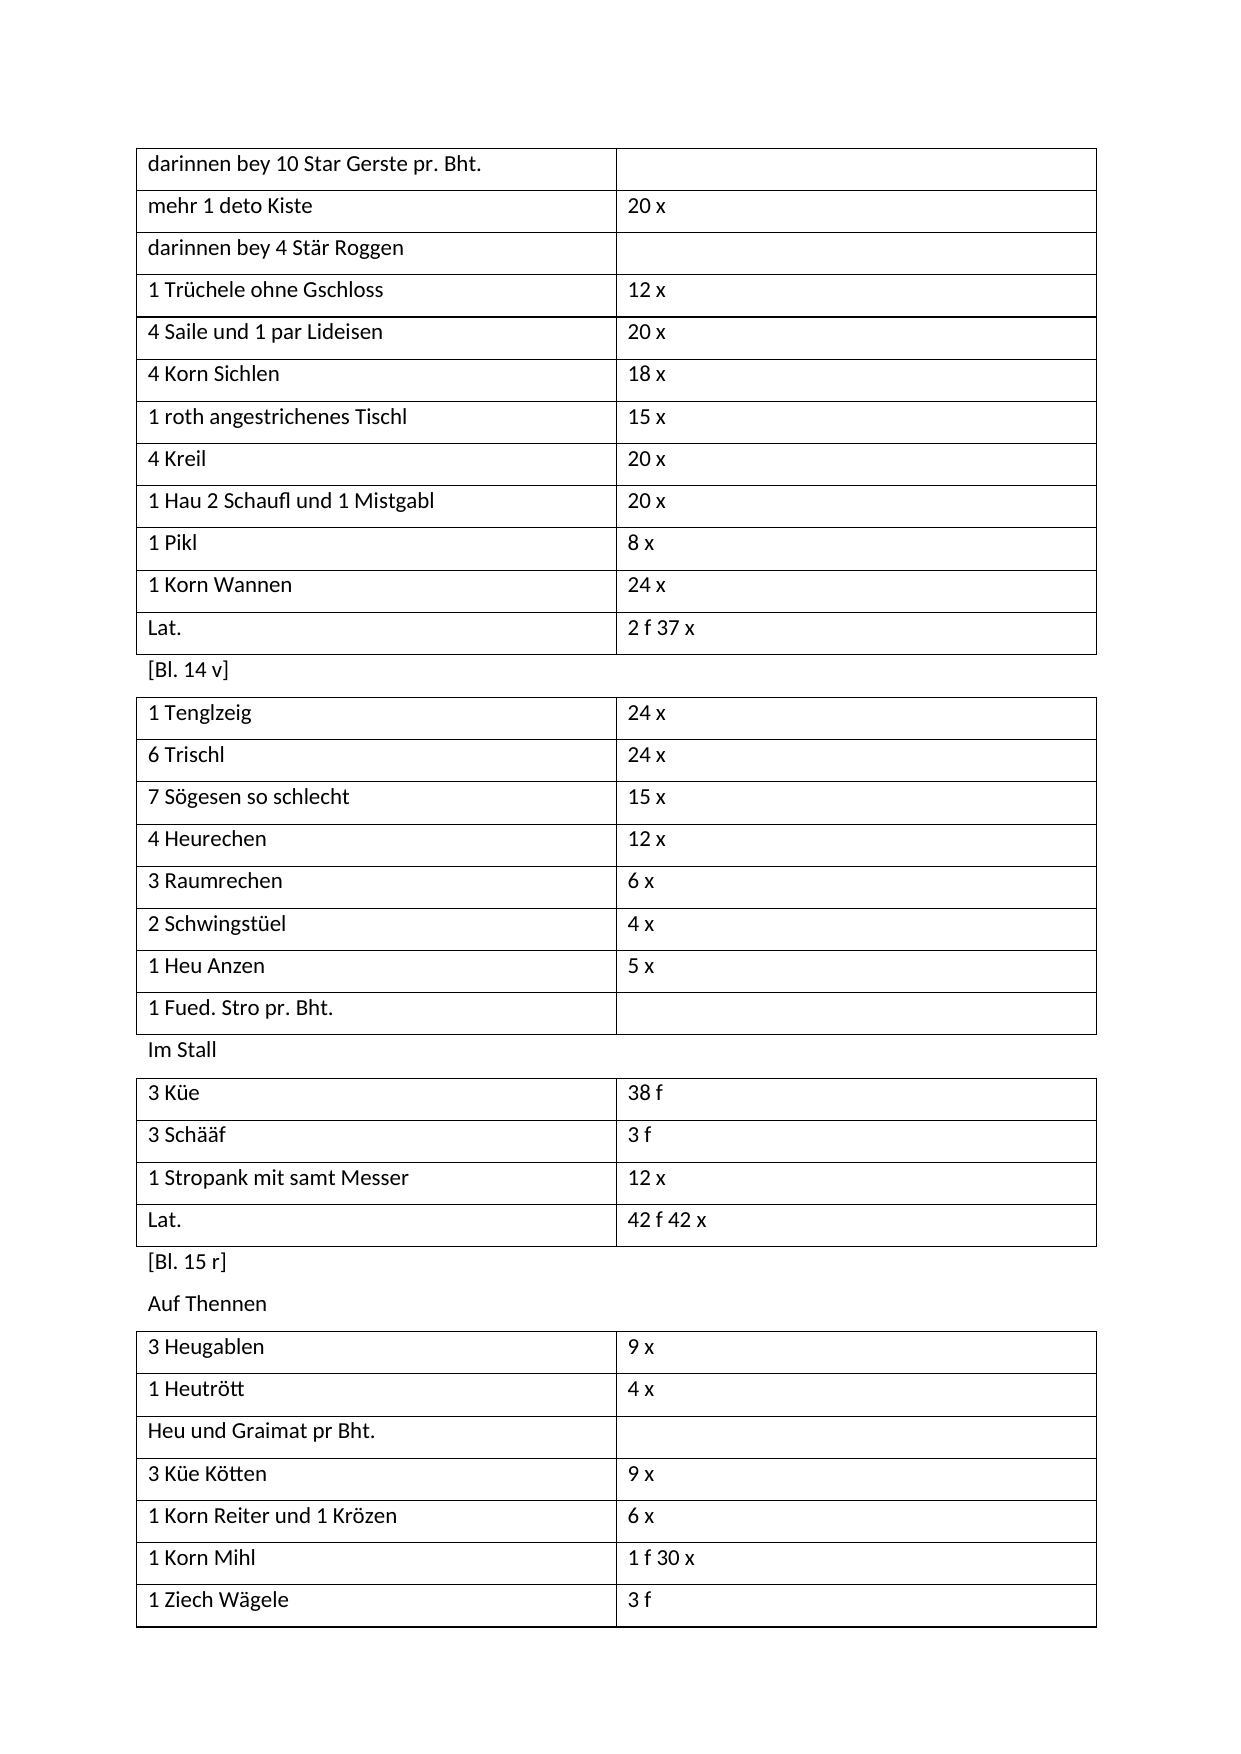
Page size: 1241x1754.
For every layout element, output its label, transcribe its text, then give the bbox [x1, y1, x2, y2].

table_cell 42 f 42 x [617, 1205, 1096, 1246]
table_cell 4 Korn Sichlen [137, 360, 616, 401]
table_cell 8 x [617, 528, 1096, 569]
table_cell 7 Sögesen so schlecht [137, 782, 616, 823]
text Auf Thennen [148, 1289, 1093, 1317]
table_cell 24 x [617, 571, 1096, 612]
table_cell 1 Heu Anzen [137, 951, 616, 992]
table_cell 15 x [617, 782, 1096, 823]
table_cell 1 Ziech Wägele [137, 1585, 616, 1626]
table_header darinnen bey 10 Star Gerste pr. Bht. [137, 149, 616, 190]
table_cell [617, 233, 1096, 274]
table_header 3 Küe [137, 1079, 616, 1119]
table_cell 1 Korn Wannen [137, 571, 616, 612]
table_cell 1 f 30 x [617, 1543, 1096, 1584]
table_cell 20 x [617, 486, 1096, 527]
table_cell 9 x [617, 1459, 1096, 1500]
table_cell 24 x [617, 740, 1096, 781]
table_header 3 Heugablen [137, 1332, 616, 1373]
text [Bl. 15 r] [148, 1247, 1093, 1275]
table_cell 12 x [617, 1163, 1096, 1204]
table_cell 6 Trischl [137, 740, 616, 781]
table_cell 1 Trüchele ohne Gschloss [137, 275, 616, 316]
table_cell Heu und Graimat pr Bht. [137, 1417, 616, 1458]
table_cell 1 Korn Reiter und 1 Krözen [137, 1501, 616, 1542]
table_cell 1 Hau 2 Schaufl und 1 Mistgabl [137, 486, 616, 527]
table_cell [617, 993, 1096, 1034]
table_cell 3 Küe Kötten [137, 1459, 616, 1500]
table_cell 6 x [617, 867, 1096, 908]
table_cell 20 x [617, 444, 1096, 485]
table_cell 6 x [617, 1501, 1096, 1542]
table_cell Lat. [137, 1205, 616, 1246]
table_cell 20 x [617, 191, 1096, 232]
table_cell 1 Stropank mit samt Messer [137, 1163, 616, 1204]
table_cell 1 roth angestrichenes Tischl [137, 402, 616, 443]
table_cell 5 x [617, 951, 1096, 992]
table_cell 20 x [617, 318, 1096, 358]
table_cell 3 Raumrechen [137, 867, 616, 908]
table_cell 3 f [617, 1585, 1096, 1626]
table_cell 4 Heurechen [137, 825, 616, 866]
table_cell 1 Heutrött [137, 1374, 616, 1416]
table_cell 18 x [617, 360, 1096, 401]
table_cell 2 Schwingstüel [137, 909, 616, 950]
table_cell darinnen bey 4 Stär Roggen [137, 233, 616, 274]
table_header 38 f [617, 1079, 1096, 1119]
table_header 1 Tenglzeig [137, 698, 616, 739]
text [Bl. 14 v] [148, 655, 1093, 683]
table_cell 15 x [617, 402, 1096, 443]
table_cell Lat. [137, 613, 616, 654]
text Im Stall [148, 1035, 1093, 1063]
table_cell 1 Pikl [137, 528, 616, 569]
table_header [617, 149, 1096, 190]
table_cell 12 x [617, 275, 1096, 316]
table_cell 4 Kreil [137, 444, 616, 485]
table_cell 2 f 37 x [617, 613, 1096, 654]
table_cell 1 Korn Mihl [137, 1543, 616, 1584]
table_cell 3 Schääf [137, 1121, 616, 1162]
table_cell 12 x [617, 825, 1096, 866]
table_cell 4 x [617, 1374, 1096, 1416]
table_header 24 x [617, 698, 1096, 739]
table_header 9 x [617, 1332, 1096, 1373]
table_cell 4 x [617, 909, 1096, 950]
table_cell 1 Fued. Stro pr. Bht. [137, 993, 616, 1034]
table_cell 3 f [617, 1121, 1096, 1162]
table_cell [617, 1417, 1096, 1458]
table_cell mehr 1 deto Kiste [137, 191, 616, 232]
table_cell 4 Saile und 1 par Lideisen [137, 318, 616, 358]
